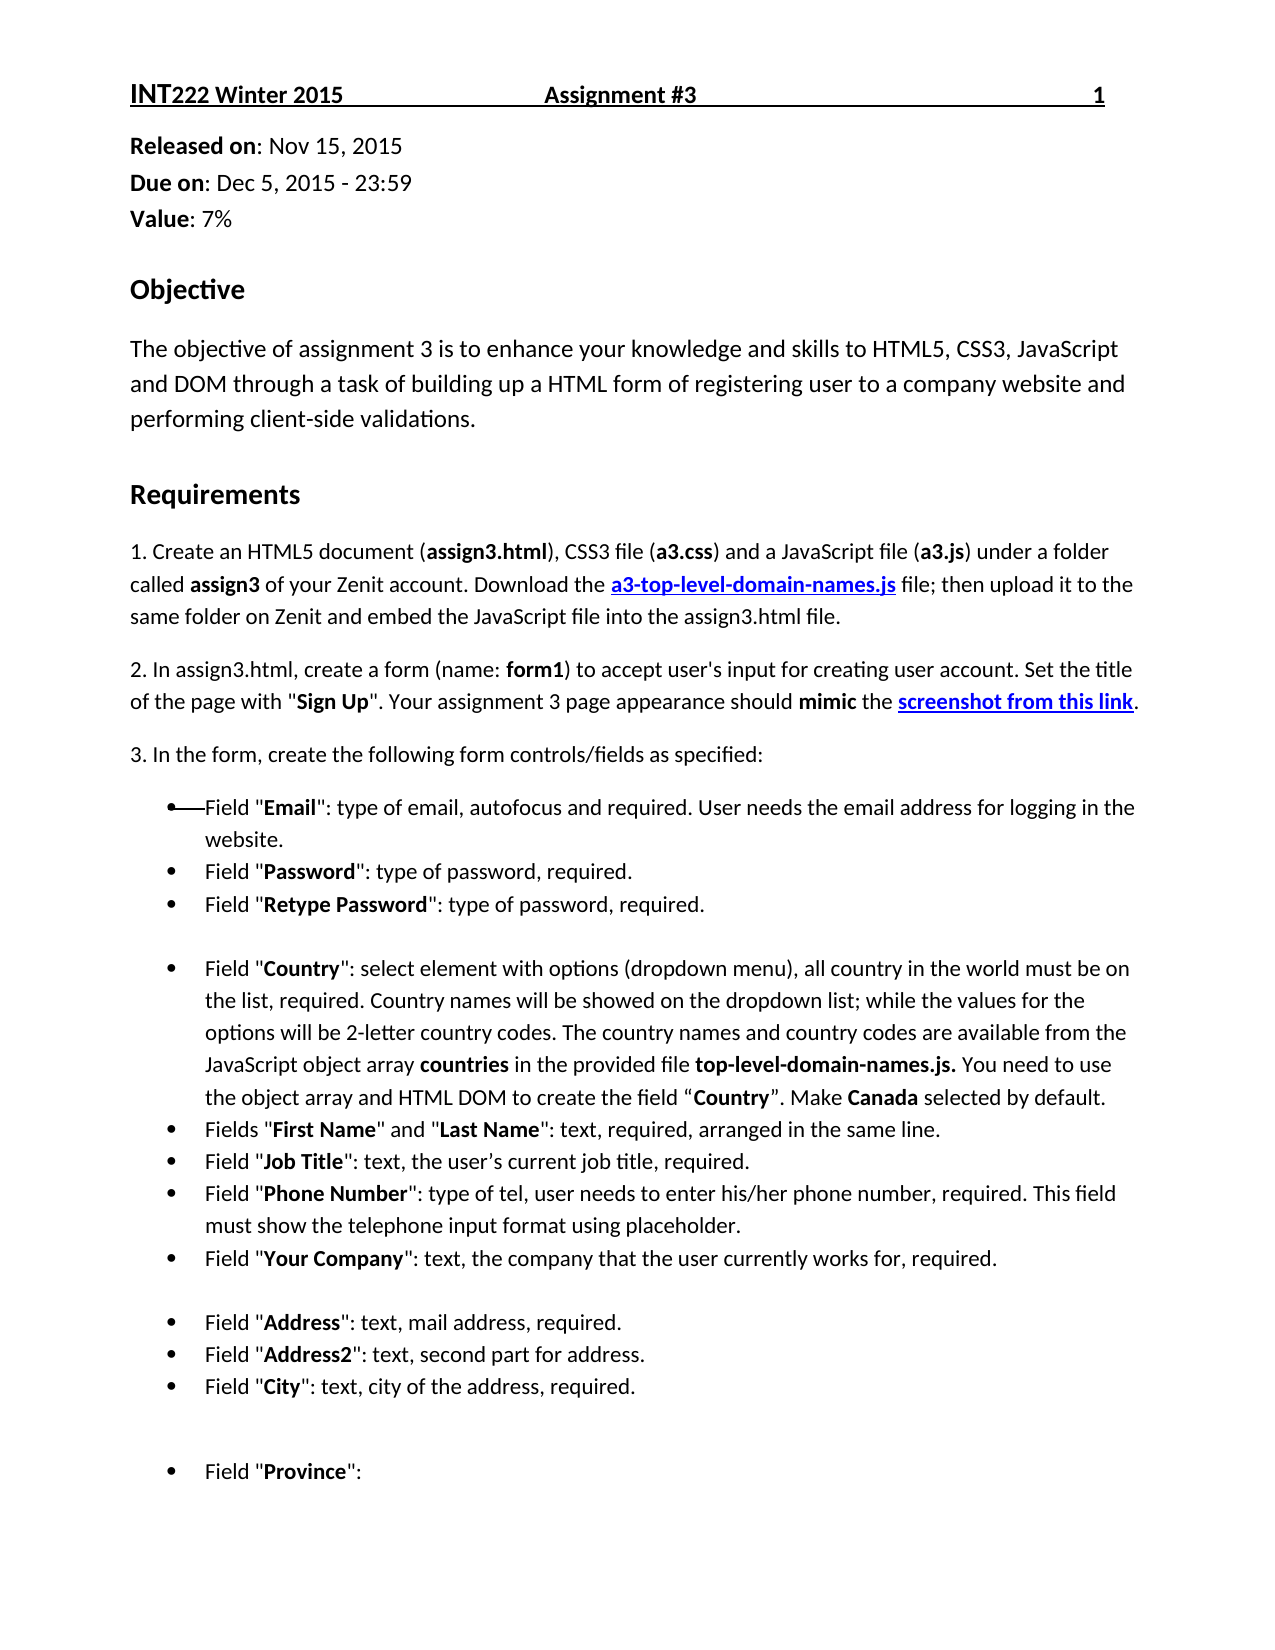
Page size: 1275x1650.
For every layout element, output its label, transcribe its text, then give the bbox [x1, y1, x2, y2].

text 1. Create an HTML5 document (assign3.html), CSS3 file (a3.css) and a JavaScript file (a3.js) under a folder called assign3 of your Zenit account. Download the a3-top-level-domain-names.js file; then upload it to the same folder on Zenit and embed the JavaScript file into the assign3.html file. [130, 537, 1139, 630]
text 2. In assign3.html, create a form (name: form1) to accept user's input for creating user account. Set the title of the page with "Sign Up". Your assignment 3 page appearance should mimic the screenshot from this link. [130, 655, 1139, 715]
text Requirements [130, 476, 1139, 511]
list Field "Phone Number": type of tel, user needs to enter his/her phone number, required. This field must show the telephone input format using placeholder. [167, 1179, 1139, 1239]
list Field "Your Company": text, the company that the user currently works for, required. [167, 1244, 1139, 1272]
text 3. In the form, create the following form controls/fields as specified: [130, 740, 1139, 768]
list Field "Password": type of password, required. [167, 857, 1139, 886]
list Field "Retype Password": type of password, required. [167, 890, 1139, 918]
list Field "City": text, city of the address, required. [167, 1372, 1139, 1401]
list Field "Address": text, mail address, required. [167, 1308, 1139, 1336]
text Objective [130, 271, 1139, 307]
list Fields "First Name" and "Last Name": text, required, arranged in the same line. [167, 1115, 1139, 1143]
list Field "Job Title": text, the user’s current job title, required. [167, 1147, 1139, 1175]
list Field "Email": type of email, autofocus and required. User needs the email address for logging in the website. [167, 793, 1139, 853]
list Field "Province": [167, 1457, 1139, 1485]
list Field "Address2": text, second part for address. [167, 1340, 1139, 1368]
text Value: 7% [130, 203, 1139, 234]
text Released on: Nov 15, 2015 [130, 130, 1139, 160]
text Due on: Dec 5, 2015 - 23:59 [130, 167, 1139, 197]
list Field "Country": select element with options (dropdown menu), all country in the world must be on the list, required. Country names will be showed on the dropdown list; while the values for the options will be 2-letter country codes. The country names and country codes are available from the JavaScript object array countries in the provided file top-level-domain-names.js. You need to use the object array and HTML DOM to create the field “Country”. Make Canada selected by default. [167, 954, 1139, 1111]
text The objective of assignment 3 is to enhance your knowledge and skills to HTML5, CSS3, JavaScript and DOM through a task of building up a HTML form of registering user to a company website and performing client-side validations. [130, 333, 1139, 434]
